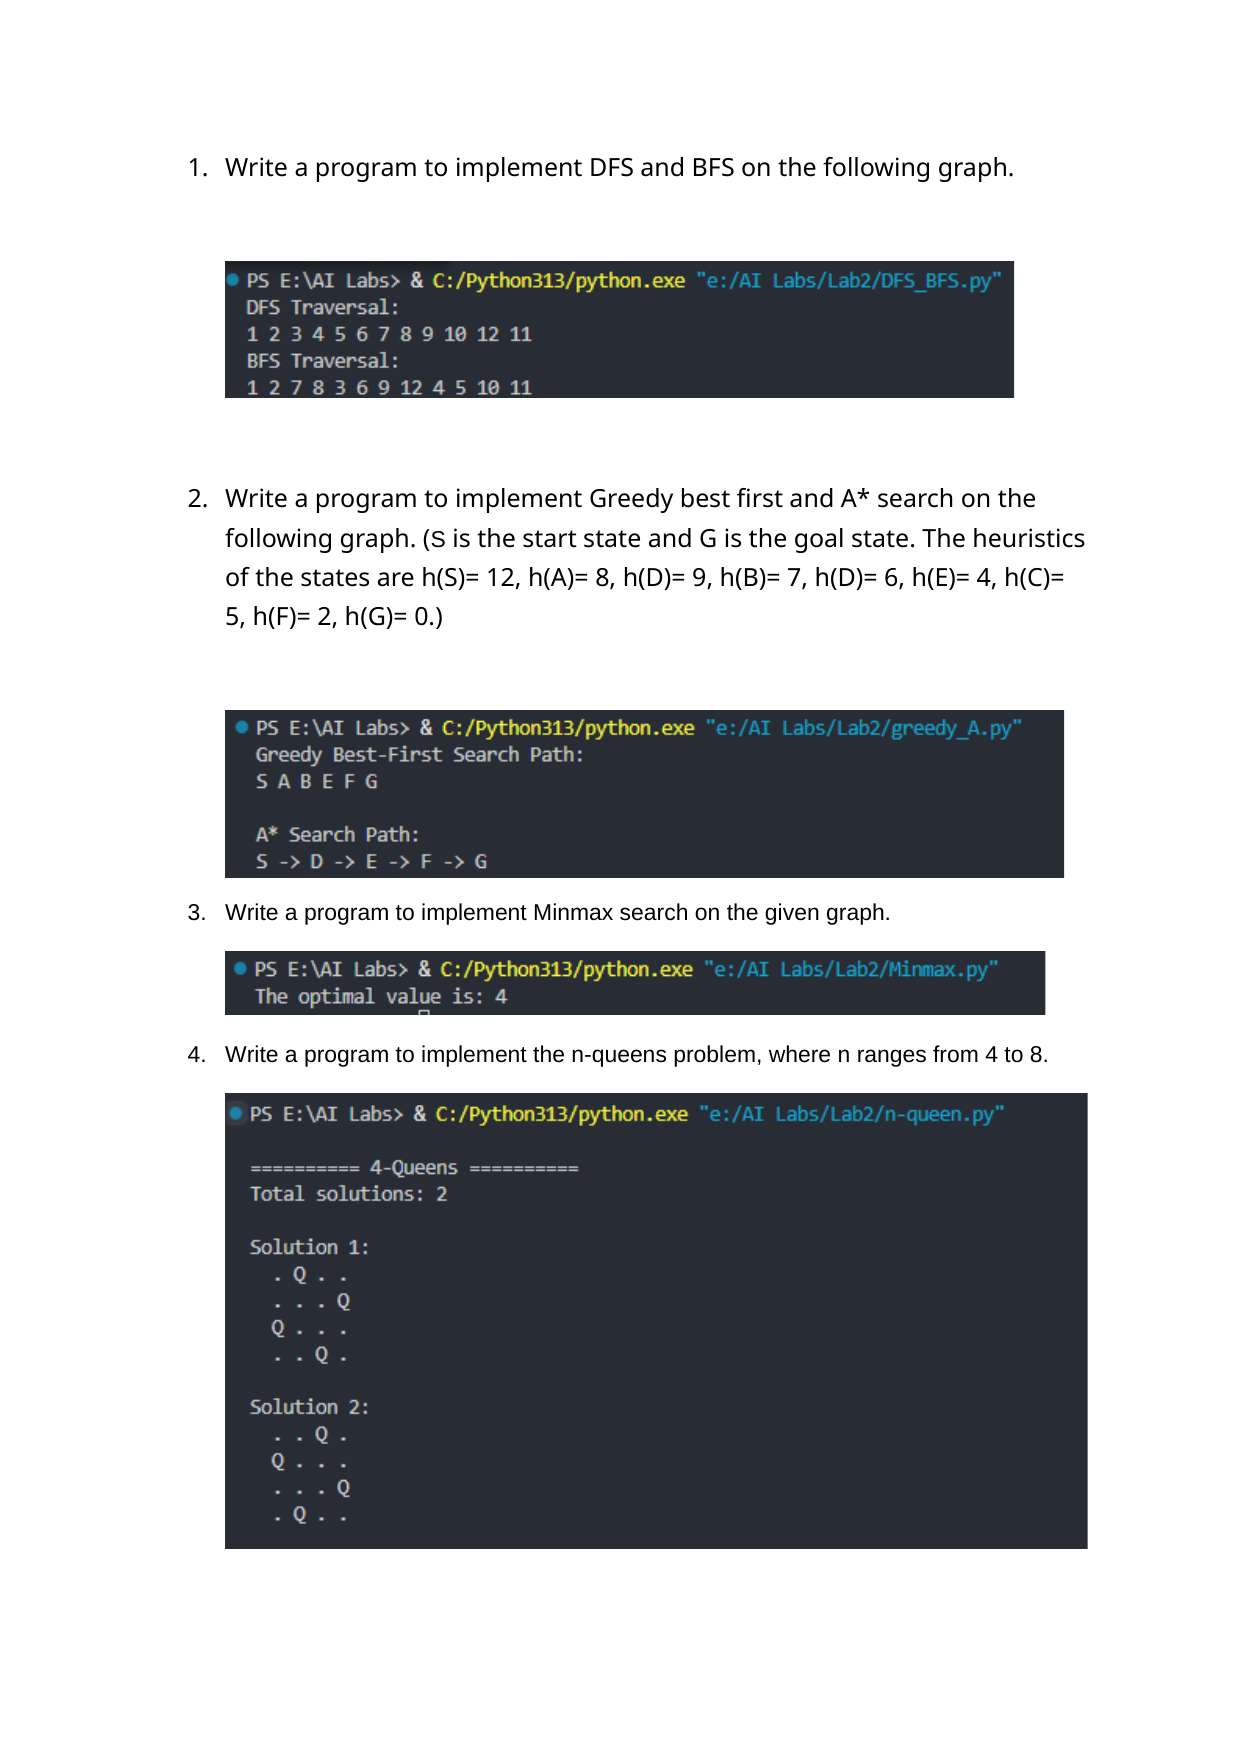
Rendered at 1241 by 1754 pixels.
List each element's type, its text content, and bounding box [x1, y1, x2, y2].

picture [225, 710, 1065, 878]
list Write a program to implement Minmax search on the given graph. [187, 899, 1090, 926]
picture [225, 951, 1046, 1015]
picture [225, 1093, 1088, 1549]
list Write a program to implement the n-queens problem, where n ranges from 4 to 8. [187, 1041, 1090, 1067]
list Write a program to implement Greedy best first and A* search on the following graph. (S is the start state and G is the goal state. The heuristics of the states are h(S)= 12, h(A)= 8, h(D)= 9, h(B)= 7, h(D)= 6, h(E)= 4, h(C)= 5, h(F)= 2, h(G)= 0.) [187, 481, 1090, 633]
list Write a program to implement DFS and BFS on the following graph. [187, 150, 1090, 184]
picture [225, 261, 1015, 398]
